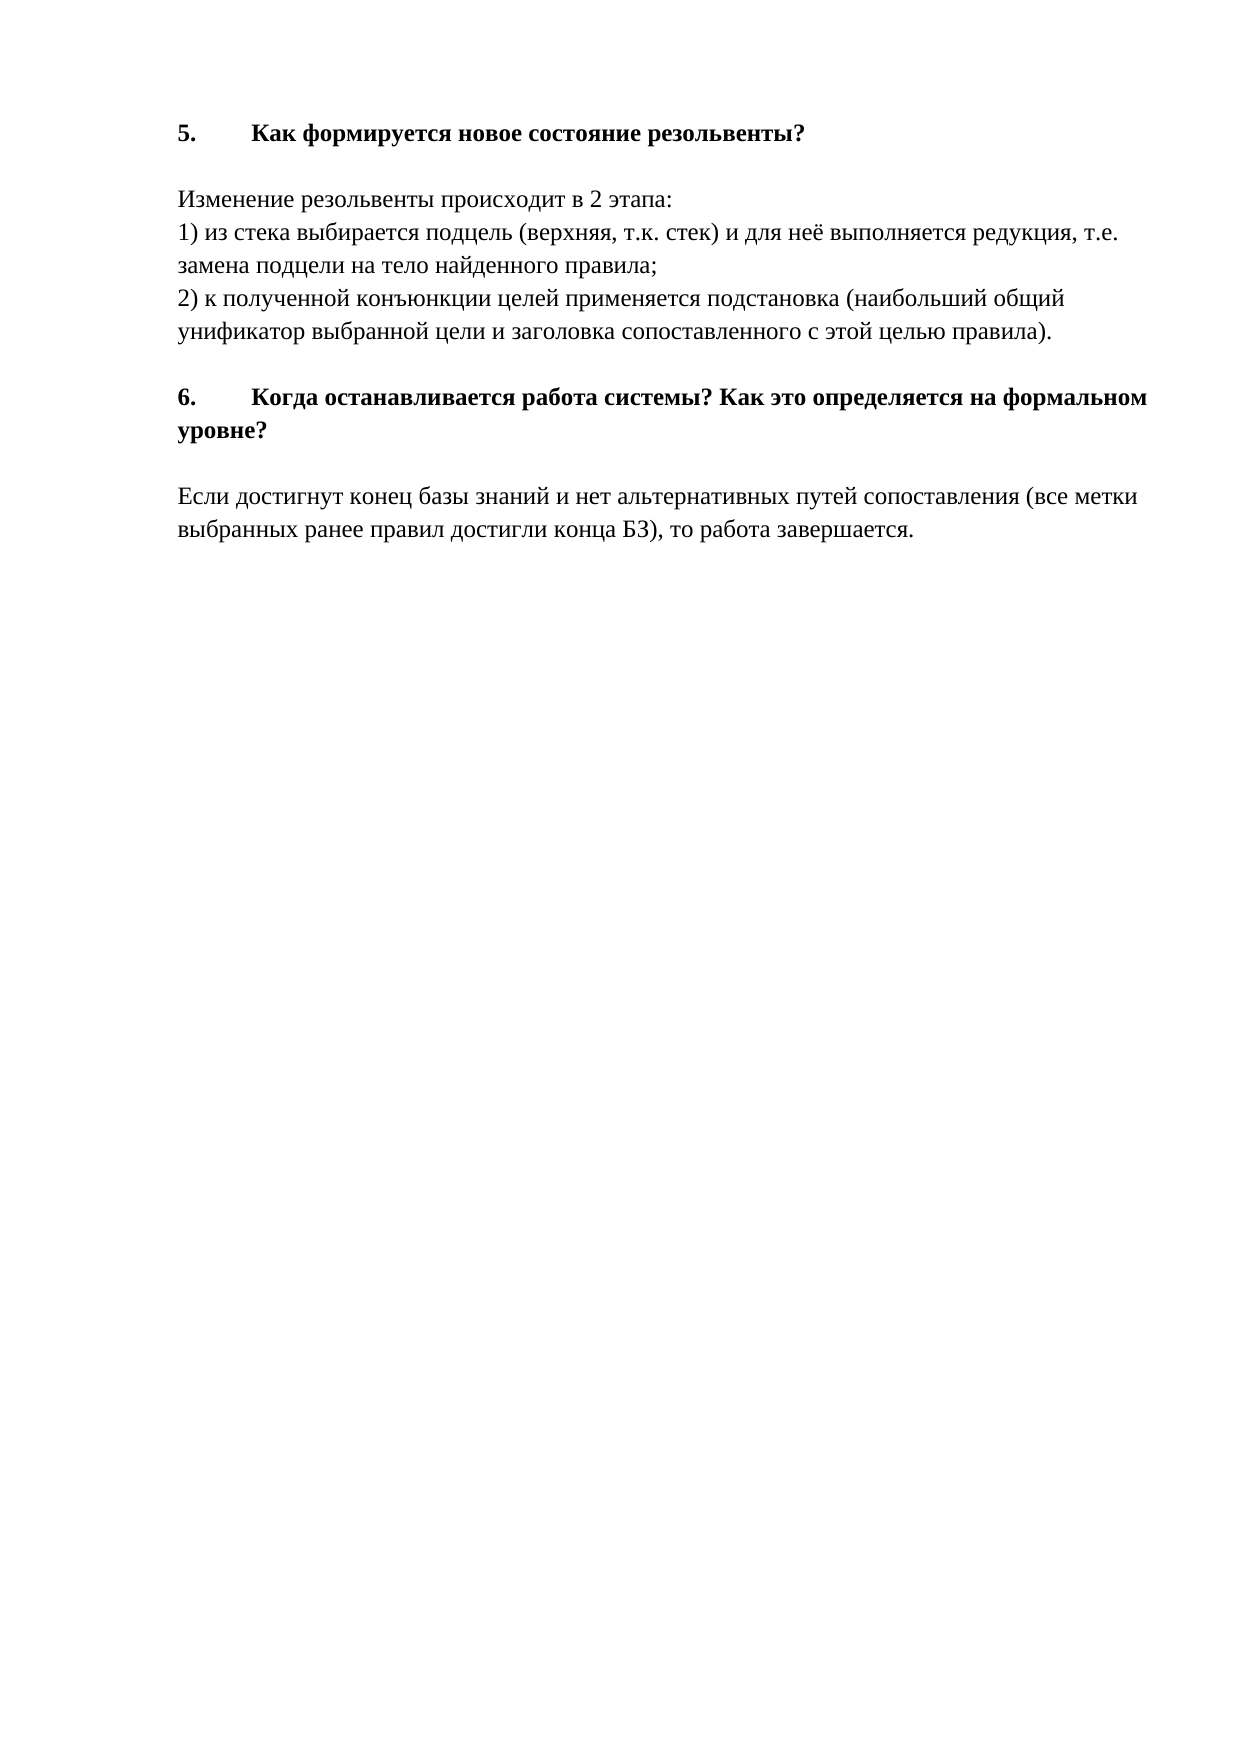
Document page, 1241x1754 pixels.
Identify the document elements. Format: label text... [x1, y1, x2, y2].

list 1) из стека выбирается подцель (верхняя, т.к. стек) и для неё выполняется редукция, т.е. замена подцели на тело найденного правила; [177, 217, 1152, 279]
list Как формируется новое состояние резольвенты? [177, 118, 1152, 147]
list Изменение резольвенты происходит в 2 этапа: [177, 184, 1152, 213]
list Если достигнут конец базы знаний и нет альтернативных путей сопоставления (все метки выбранных ранее правил достигли конца БЗ), то работа завершается. [177, 481, 1152, 543]
list Когда останавливается работа системы? Как это определяется на формальном уровне? [177, 382, 1152, 444]
list 2) к полученной конъюнкции целей применяется подстановка (наибольший общий унификатор выбранной цели и заголовка сопоставленного с этой целью правила). [177, 283, 1152, 345]
